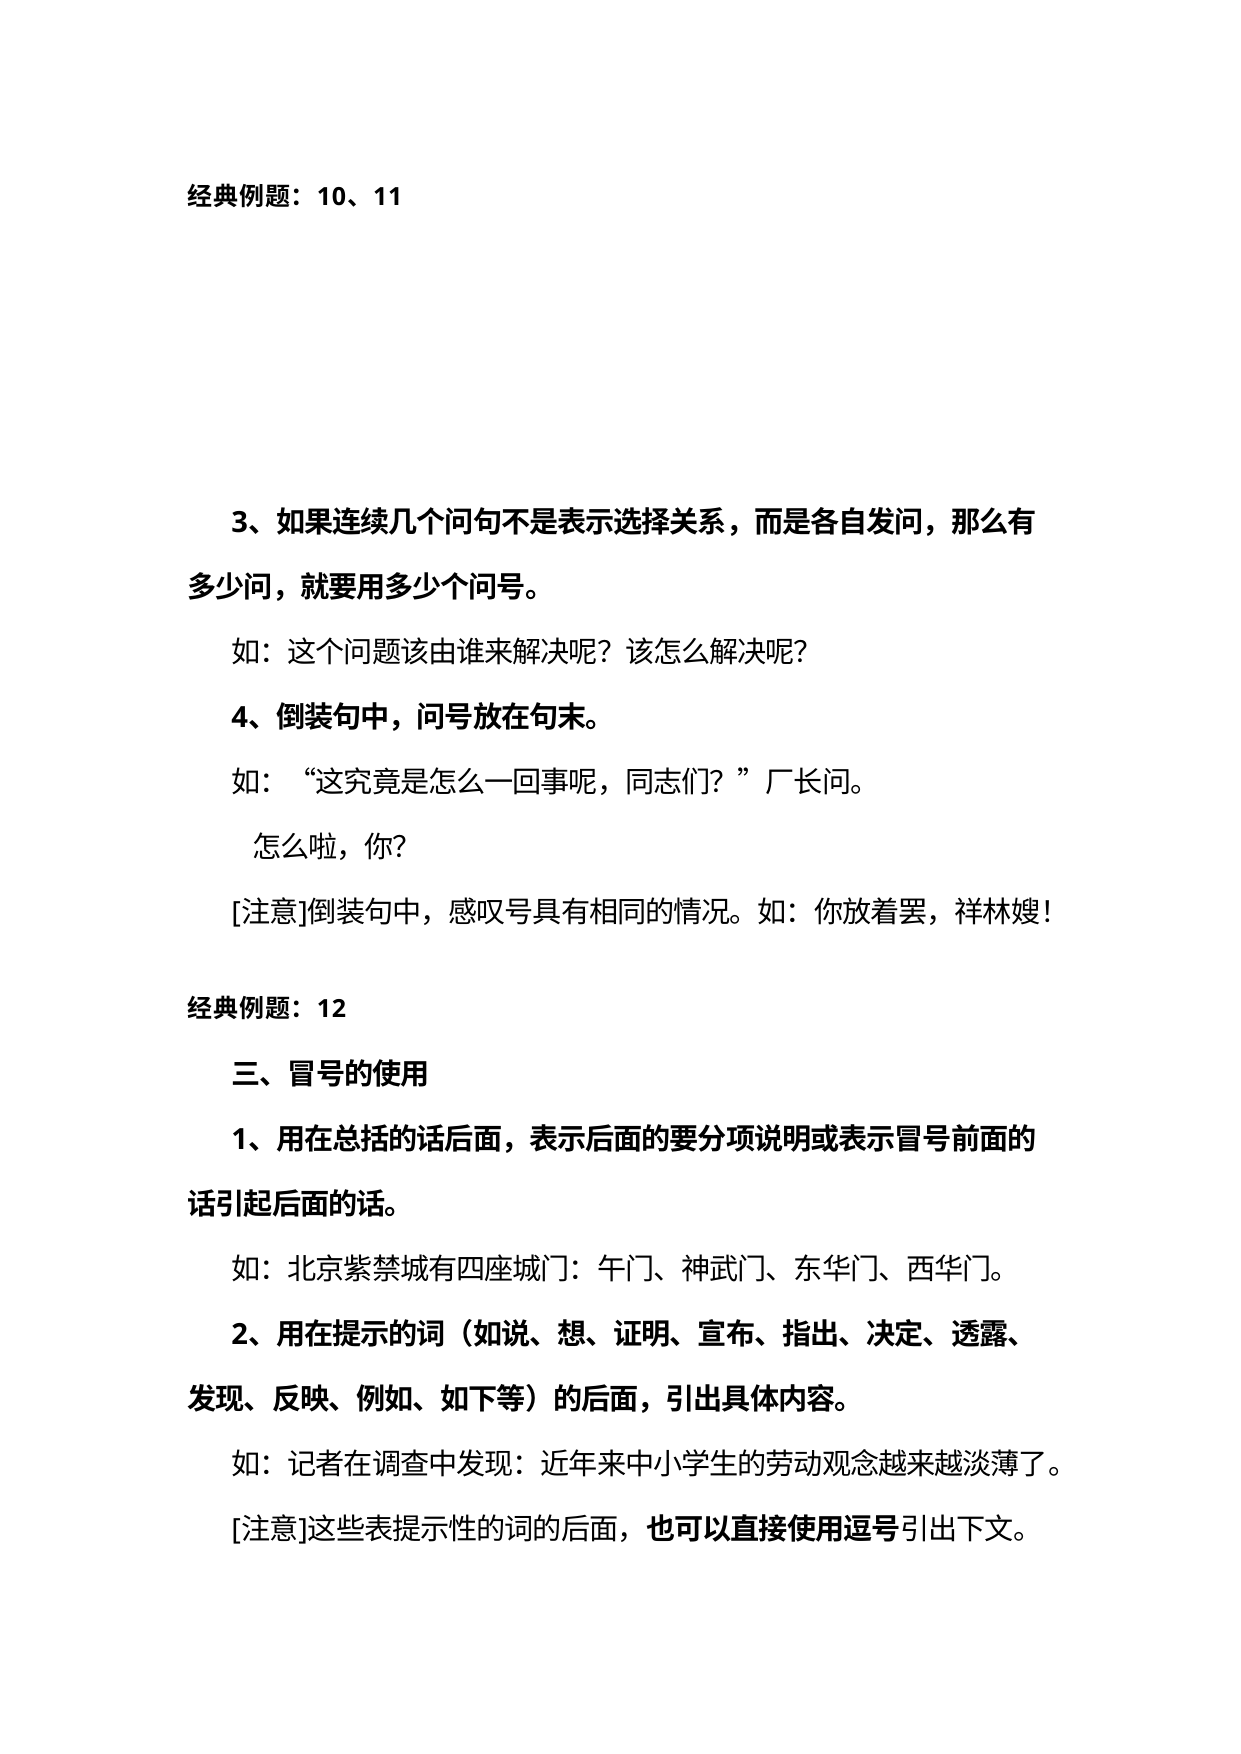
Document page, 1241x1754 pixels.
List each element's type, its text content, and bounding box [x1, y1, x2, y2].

text 如：北京紫禁城有四座城门：午门、神武门、东华门、西华门。 [187, 1234, 1053, 1299]
text 怎么啦，你？ [187, 812, 1053, 877]
text 三、冒号的使用 [187, 1039, 1053, 1104]
text 4、倒装句中，问号放在句末。 [187, 682, 1053, 747]
text 经典例题：10、11 [187, 162, 1053, 227]
text 如：记者在调查中发现：近年来中小学生的劳动观念越来越淡薄了。 [187, 1429, 1053, 1494]
text 1、用在总括的话后面，表示后面的要分项说明或表示冒号前面的话引起后面的话。 [187, 1104, 1053, 1234]
text 如：“这究竟是怎么一回事呢，同志们？”厂长问。 [187, 747, 1053, 812]
text [注意]倒装句中，感叹号具有相同的情况。如：你放着罢，祥林嫂！ [187, 877, 1053, 942]
text [注意]这些表提示性的词的后面，也可以直接使用逗号引出下文。 [187, 1494, 1053, 1559]
text 2、用在提示的词（如说、想、证明、宣布、指出、决定、透露、发现、反映、例如、如下等）的后面，引出具体内容。 [187, 1299, 1053, 1429]
text 经典例题：12 [187, 974, 1053, 1039]
text 3、如果连续几个问句不是表示选择关系，而是各自发问，那么有多少问，就要用多少个问号。 [187, 487, 1053, 617]
text 如：这个问题该由谁来解决呢？该怎么解决呢？ [187, 617, 1053, 682]
